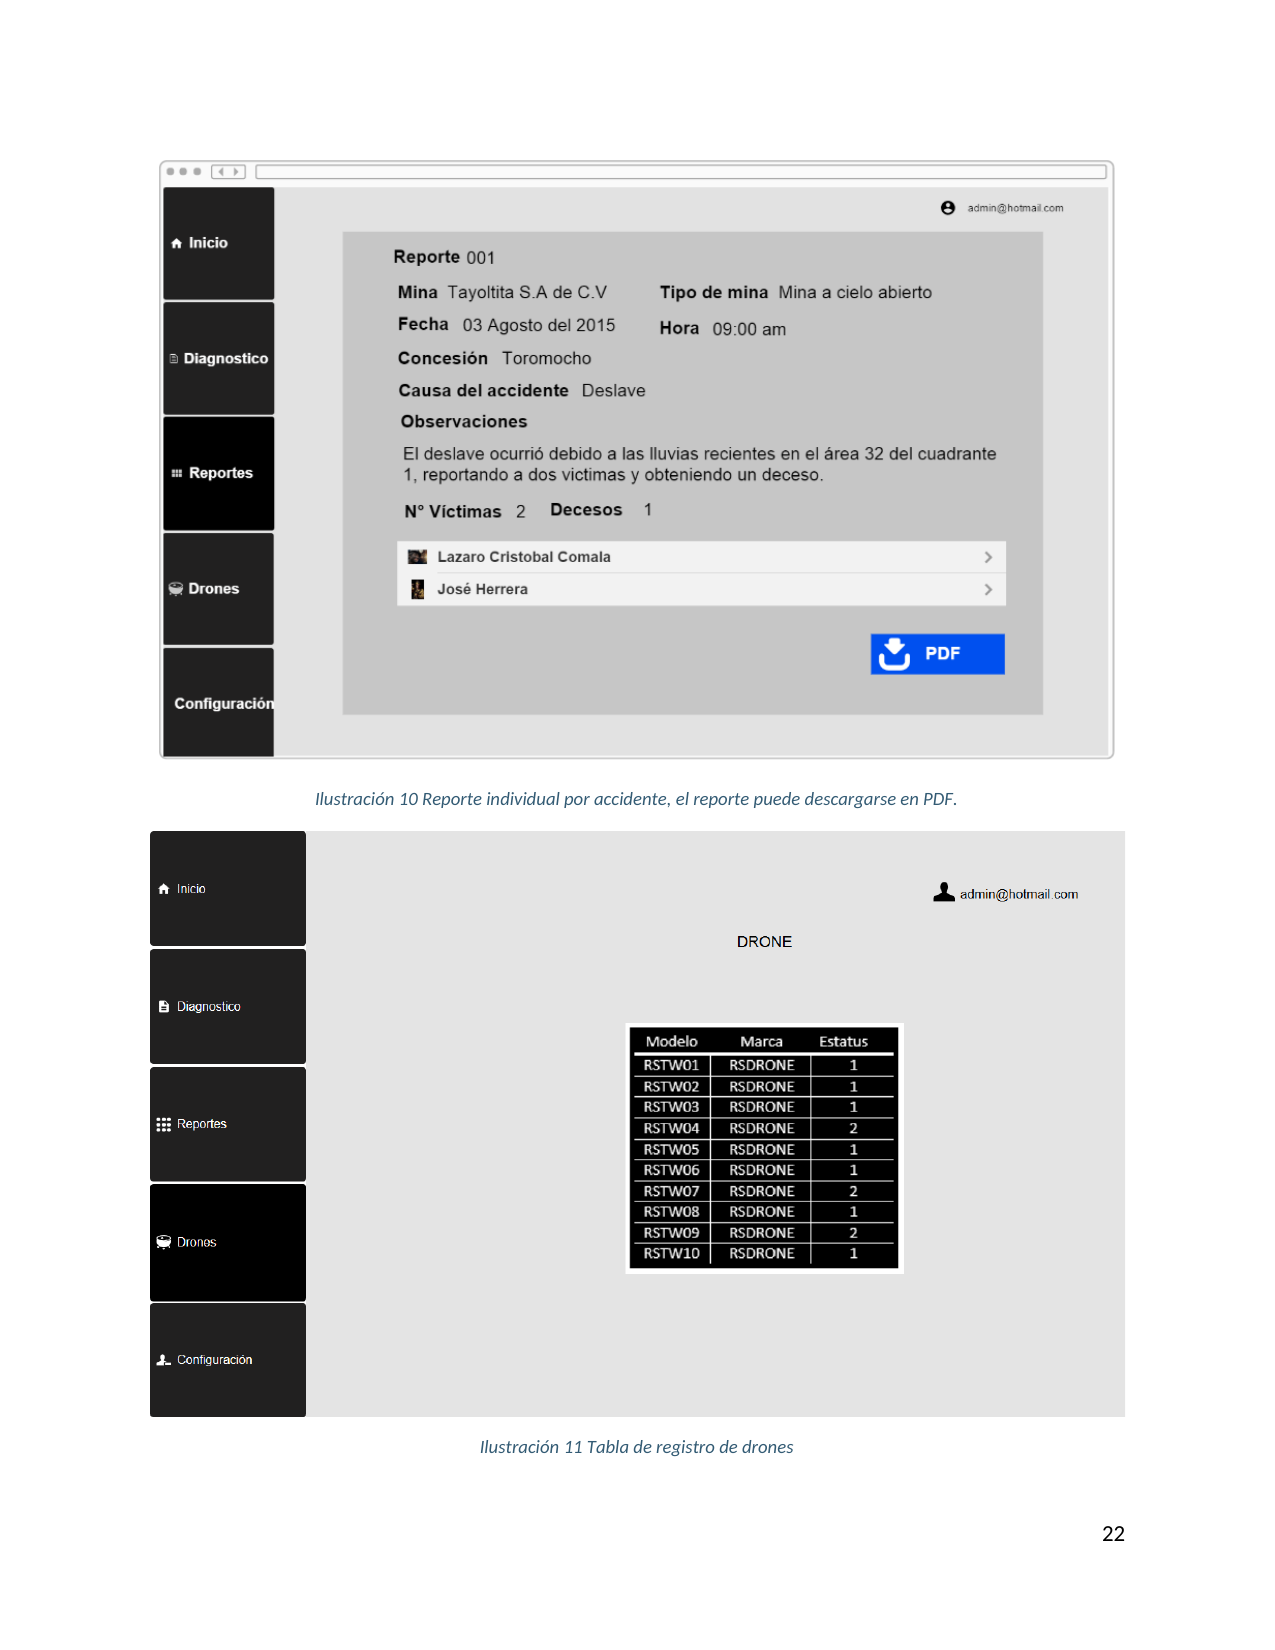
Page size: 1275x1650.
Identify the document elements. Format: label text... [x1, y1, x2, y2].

picture [150, 150, 1125, 769]
text Ilustración 11 Tabla de registro de drones [150, 1435, 1125, 1458]
text Ilustración 10 Reporte individual por accidente, el reporte puede descargarse en PDF. [150, 787, 1125, 810]
picture [150, 831, 1125, 1417]
